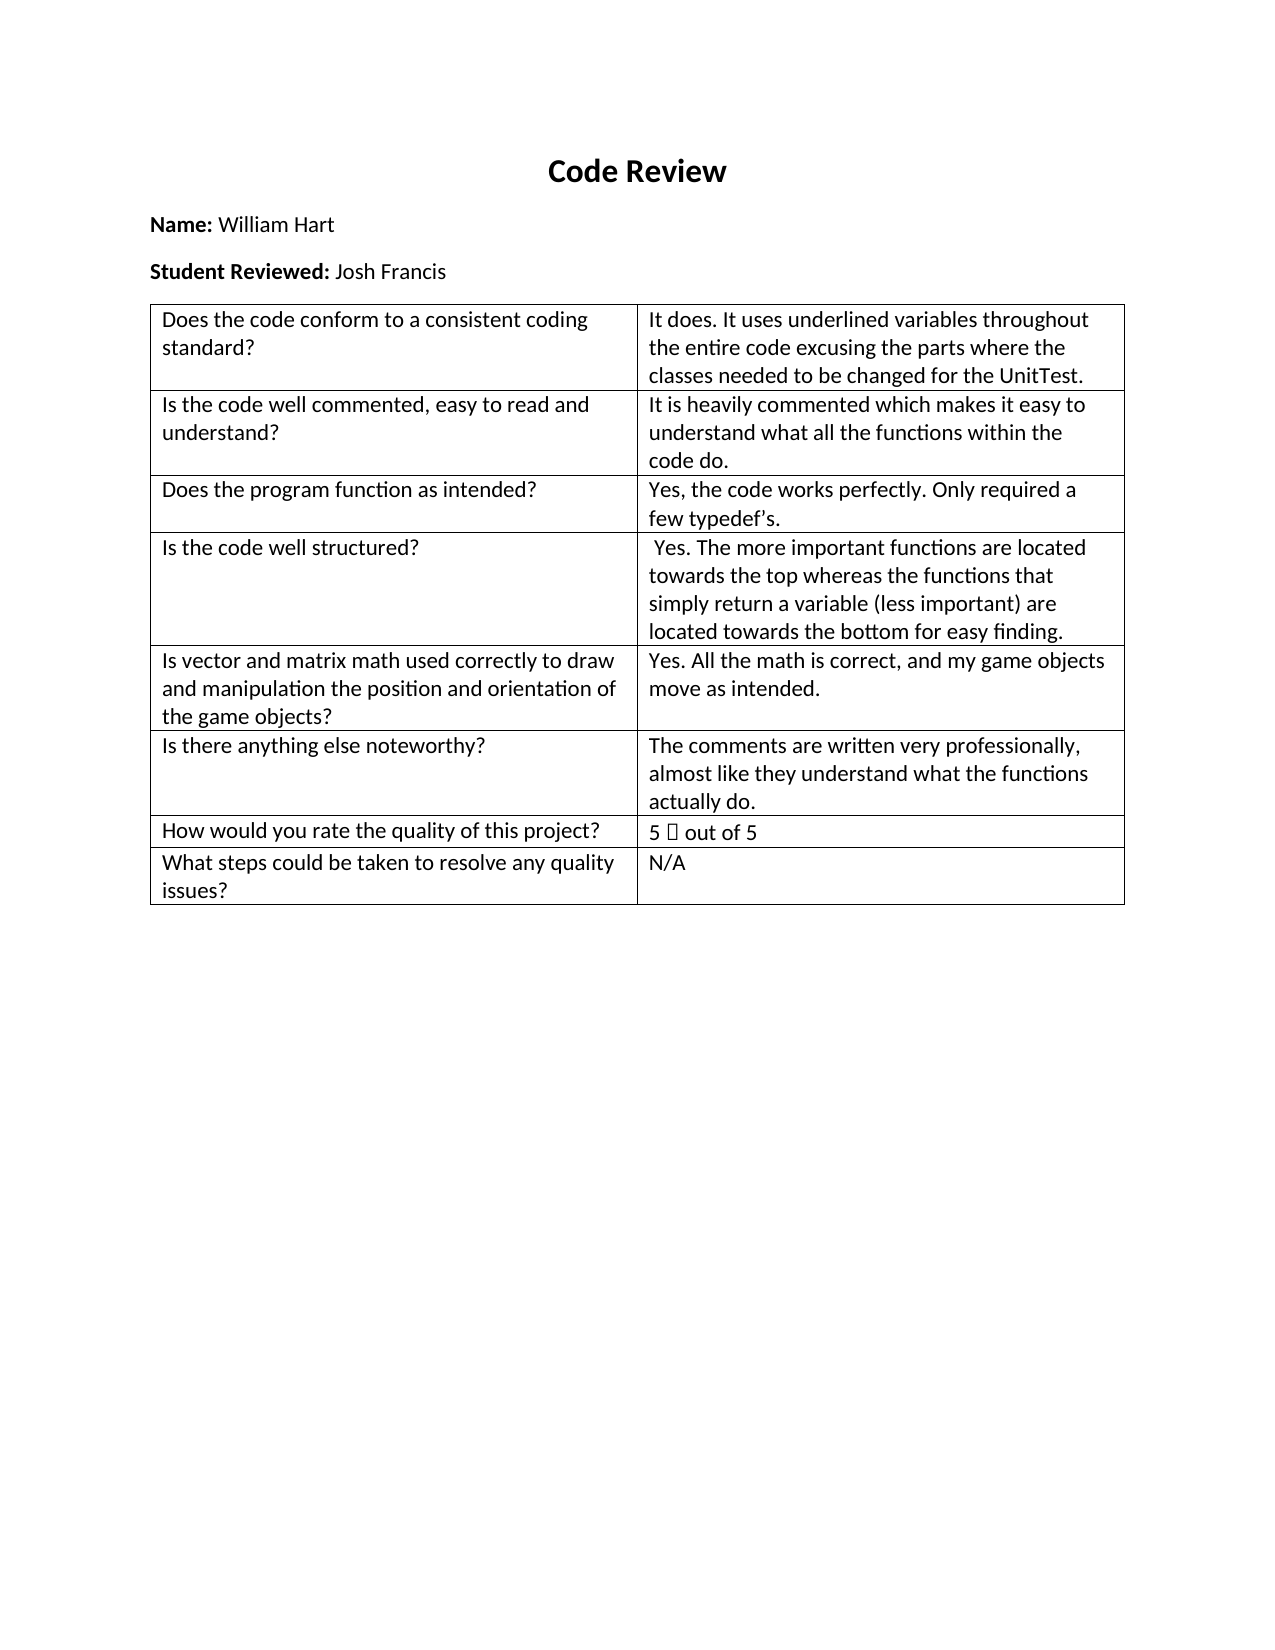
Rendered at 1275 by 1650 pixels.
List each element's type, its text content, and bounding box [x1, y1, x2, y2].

table_cell Is the code well structured? [151, 533, 637, 645]
table_cell Yes, the code works perfectly. Only required a few typedef’s. [638, 476, 1124, 532]
table_cell N/A [638, 848, 1124, 904]
table_cell What steps could be taken to resolve any quality issues? [151, 848, 637, 904]
table_header It does. It uses underlined variables throughout the entire code excusing the parts where the classes needed to be changed for the UnitTest. [638, 305, 1124, 389]
table_cell It is heavily commented which makes it easy to understand what all the functions within the code do. [638, 391, 1124, 474]
table_cell 5 out of 5 [638, 816, 1124, 847]
table_cell Yes. The more important functions are located towards the top whereas the functions that simply return a variable (less important) are located towards the bottom for easy finding. [638, 533, 1124, 645]
table_cell The comments are written very professionally, almost like they understand what the functions actually do. [638, 731, 1124, 815]
table_cell Yes. All the math is correct, and my game objects move as intended. [638, 646, 1124, 730]
text Student Reviewed: Josh Francis [150, 257, 1125, 286]
table_cell Does the program function as intended? [151, 476, 637, 532]
table_cell How would you rate the quality of this project? [151, 816, 637, 847]
table_header Does the code conform to a consistent coding standard? [151, 305, 637, 389]
text Code Review [150, 150, 1125, 191]
table_cell Is the code well commented, easy to read and understand? [151, 391, 637, 474]
text Name: William Hart [150, 211, 1125, 239]
table_cell Is there anything else noteworthy? [151, 731, 637, 815]
table_cell Is vector and matrix math used correctly to draw and manipulation the position and orientation of the game objects? [151, 646, 637, 730]
